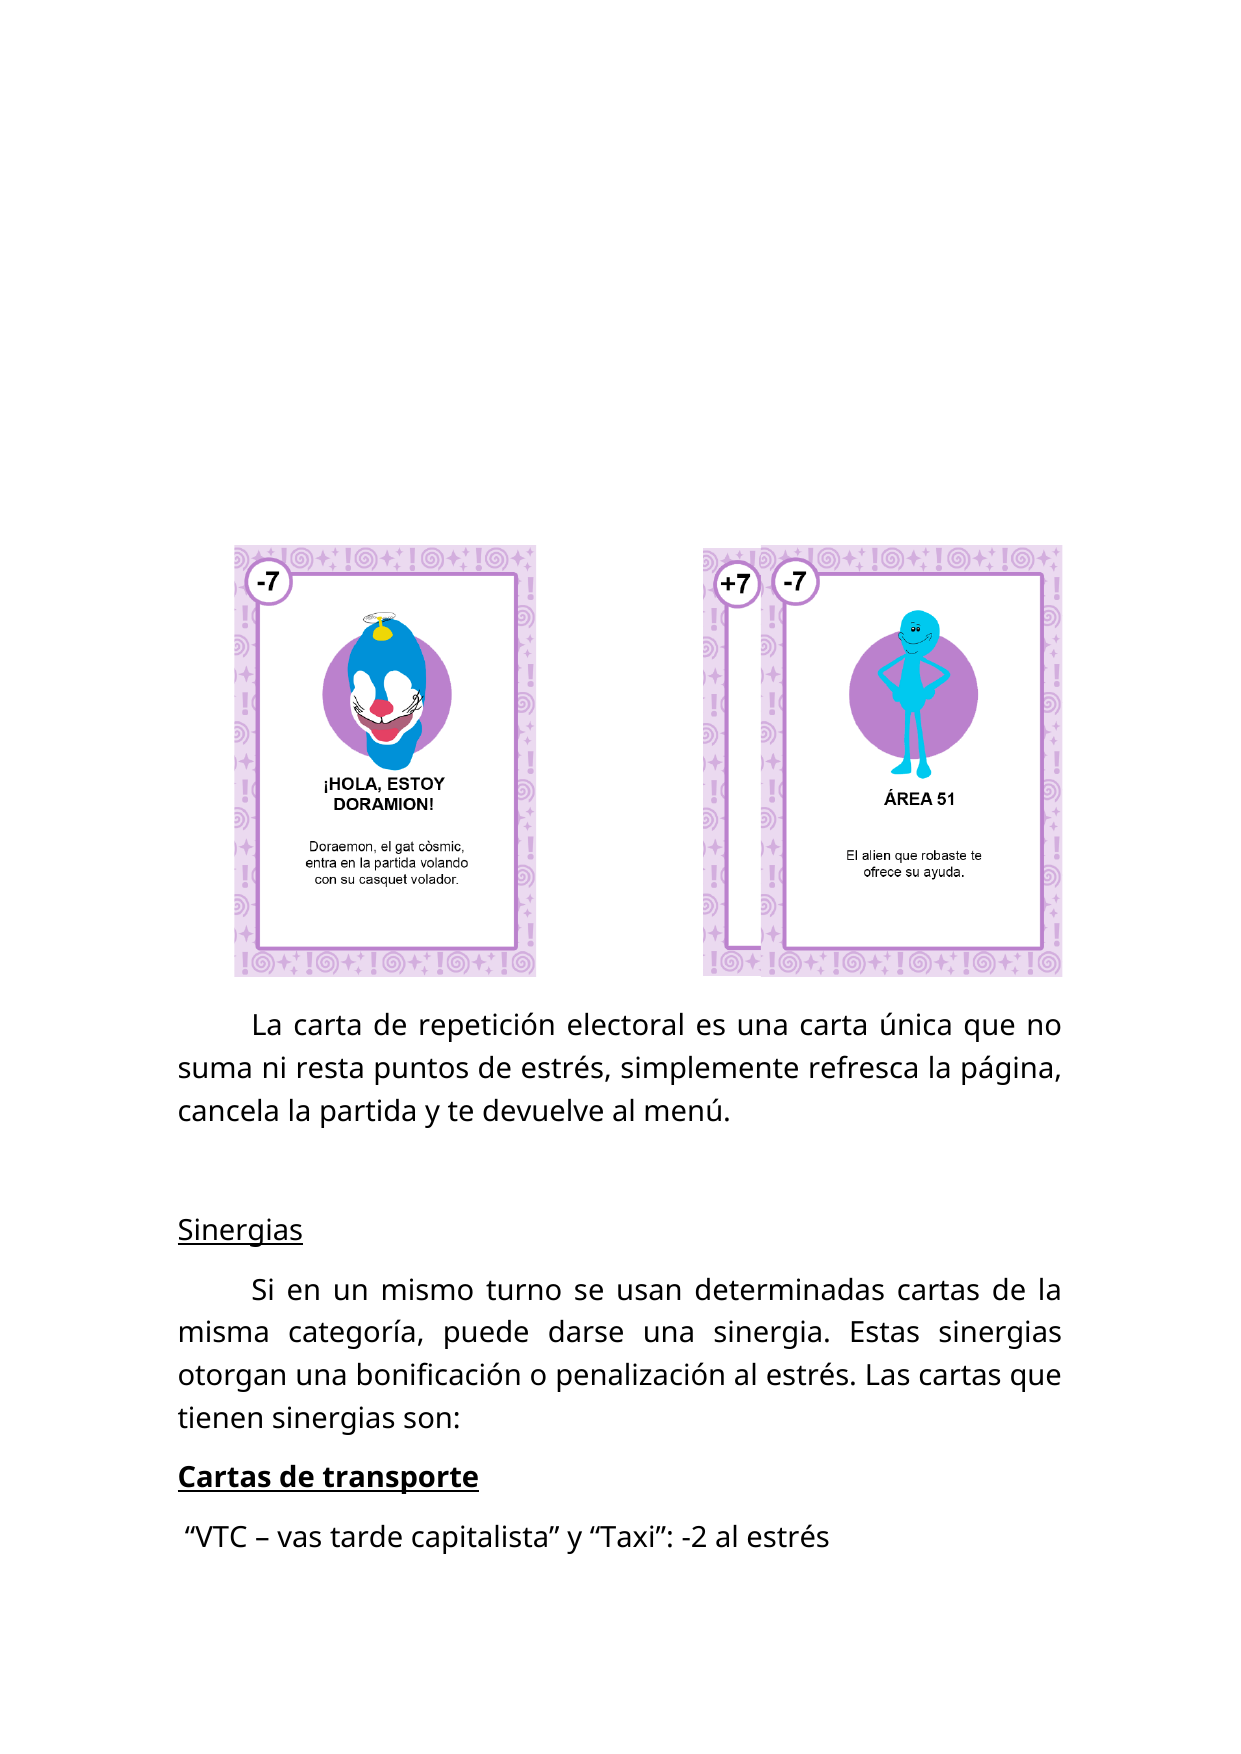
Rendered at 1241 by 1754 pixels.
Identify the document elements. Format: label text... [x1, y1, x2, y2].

text Si en un mismo turno se usan determinadas cartas de la misma categoría, puede darse una sinergia. Estas sinergias otorgan una bonificación o penalización al estrés. Las cartas que tienen sinergias son: [177, 1269, 1063, 1437]
text “VTC – vas tarde capitalista” y “Taxi”: -2 al estrés [177, 1516, 1063, 1556]
picture [232, 545, 536, 974]
text La carta de repetición electoral es una carta única que no suma ni resta puntos de estrés, simplemente refresca la página, cancela la partida y te devuelve al menú. [177, 1005, 1063, 1130]
picture [701, 545, 1063, 974]
text Sinergias [177, 1209, 1063, 1249]
text Cartas de transporte [177, 1457, 1063, 1496]
